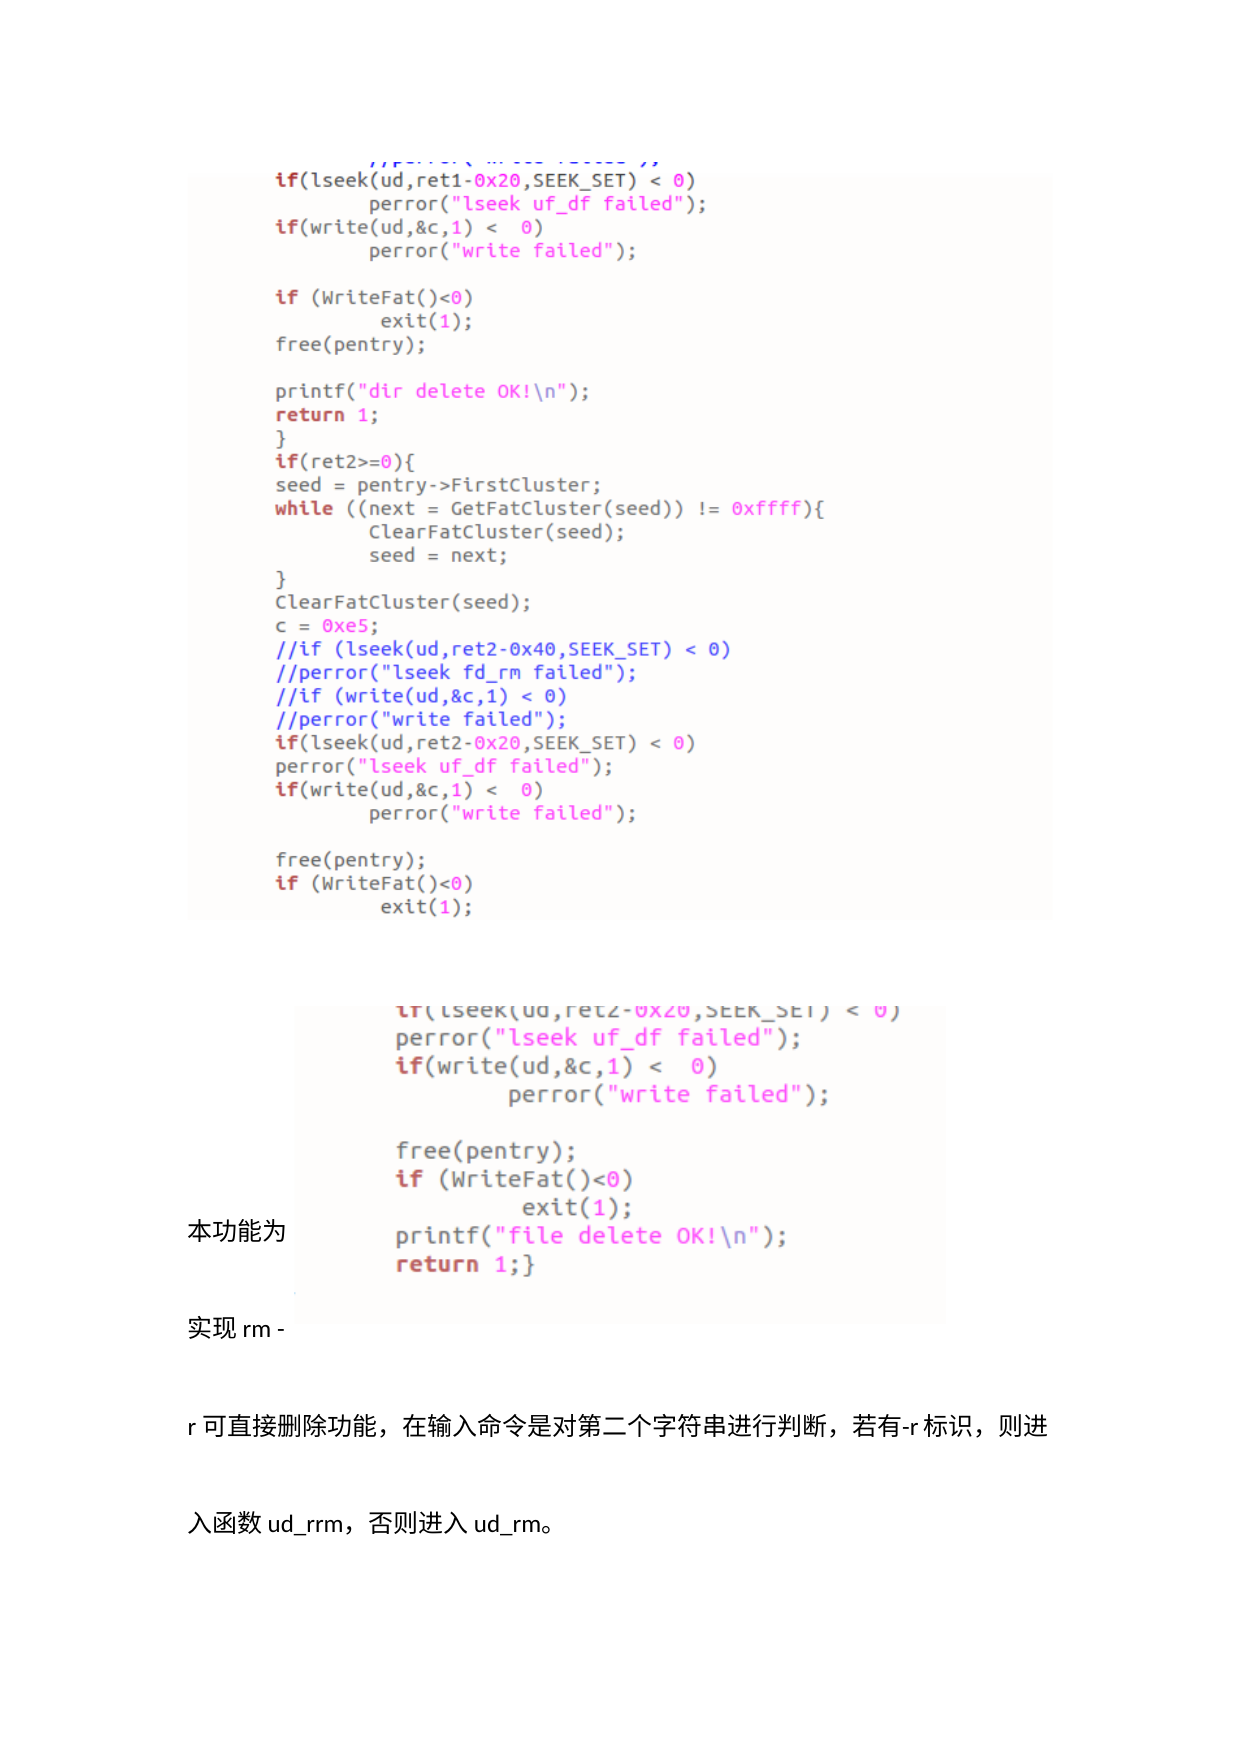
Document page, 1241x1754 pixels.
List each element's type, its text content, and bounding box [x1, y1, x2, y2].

picture [187, 162, 1053, 920]
picture [294, 1006, 946, 1324]
text 本功能为实现rm -r 可直接删除功能，在输入命令是对第二个字符串进行判断，若有-r标识，则进入函数ud_rrm，否则进入ud_rm。 [187, 1197, 1053, 1554]
